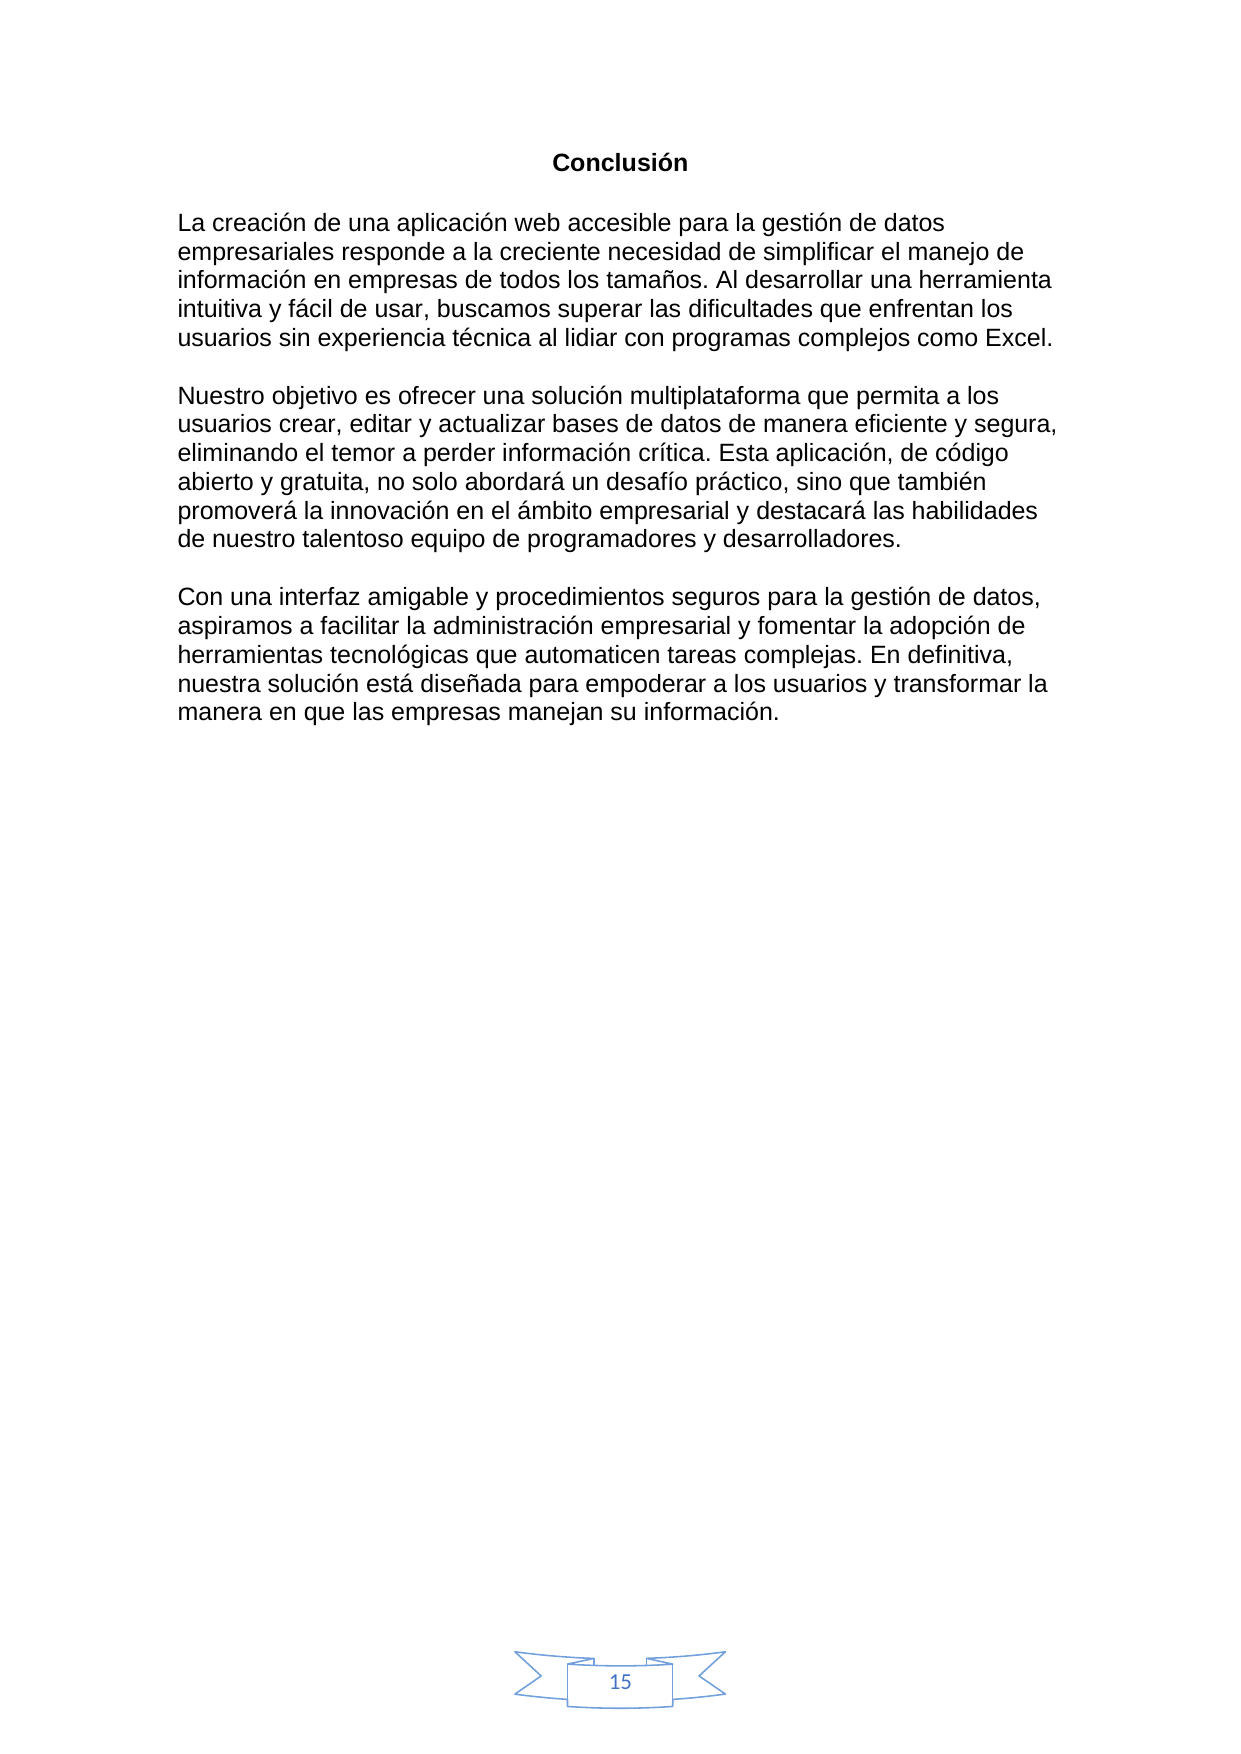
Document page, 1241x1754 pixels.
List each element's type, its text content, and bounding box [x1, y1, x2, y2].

text Con una interfaz amigable y procedimientos seguros para la gestión de datos, aspiramos a facilitar la administración empresarial y fomentar la adopción de herramientas tecnológicas que automaticen tareas complejas. En definitiva, nuestra solución está diseñada para empoderar a los usuarios y transformar la manera en que las empresas manejan su información. [177, 582, 1063, 726]
subtitle Conclusión [177, 148, 1063, 176]
text La creación de una aplicación web accesible para la gestión de datos empresariales responde a la creciente necesidad de simplificar el manejo de información en empresas de todos los tamaños. Al desarrollar una herramienta intuitiva y fácil de usar, buscamos superar las dificultades que enfrentan los usuarios sin experiencia técnica al lidiar con programas complejos como Excel. [177, 208, 1063, 352]
text Nuestro objetivo es ofrecer una solución multiplataforma que permita a los usuarios crear, editar y actualizar bases de datos de manera eficiente y segura, eliminando el temor a perder información crítica. Esta aplicación, de código abierto y gratuita, no solo abordará un desafío práctico, sino que también promoverá la innovación en el ámbito empresarial y destacará las habilidades de nuestro talentoso equipo de programadores y desarrolladores. [177, 381, 1063, 553]
